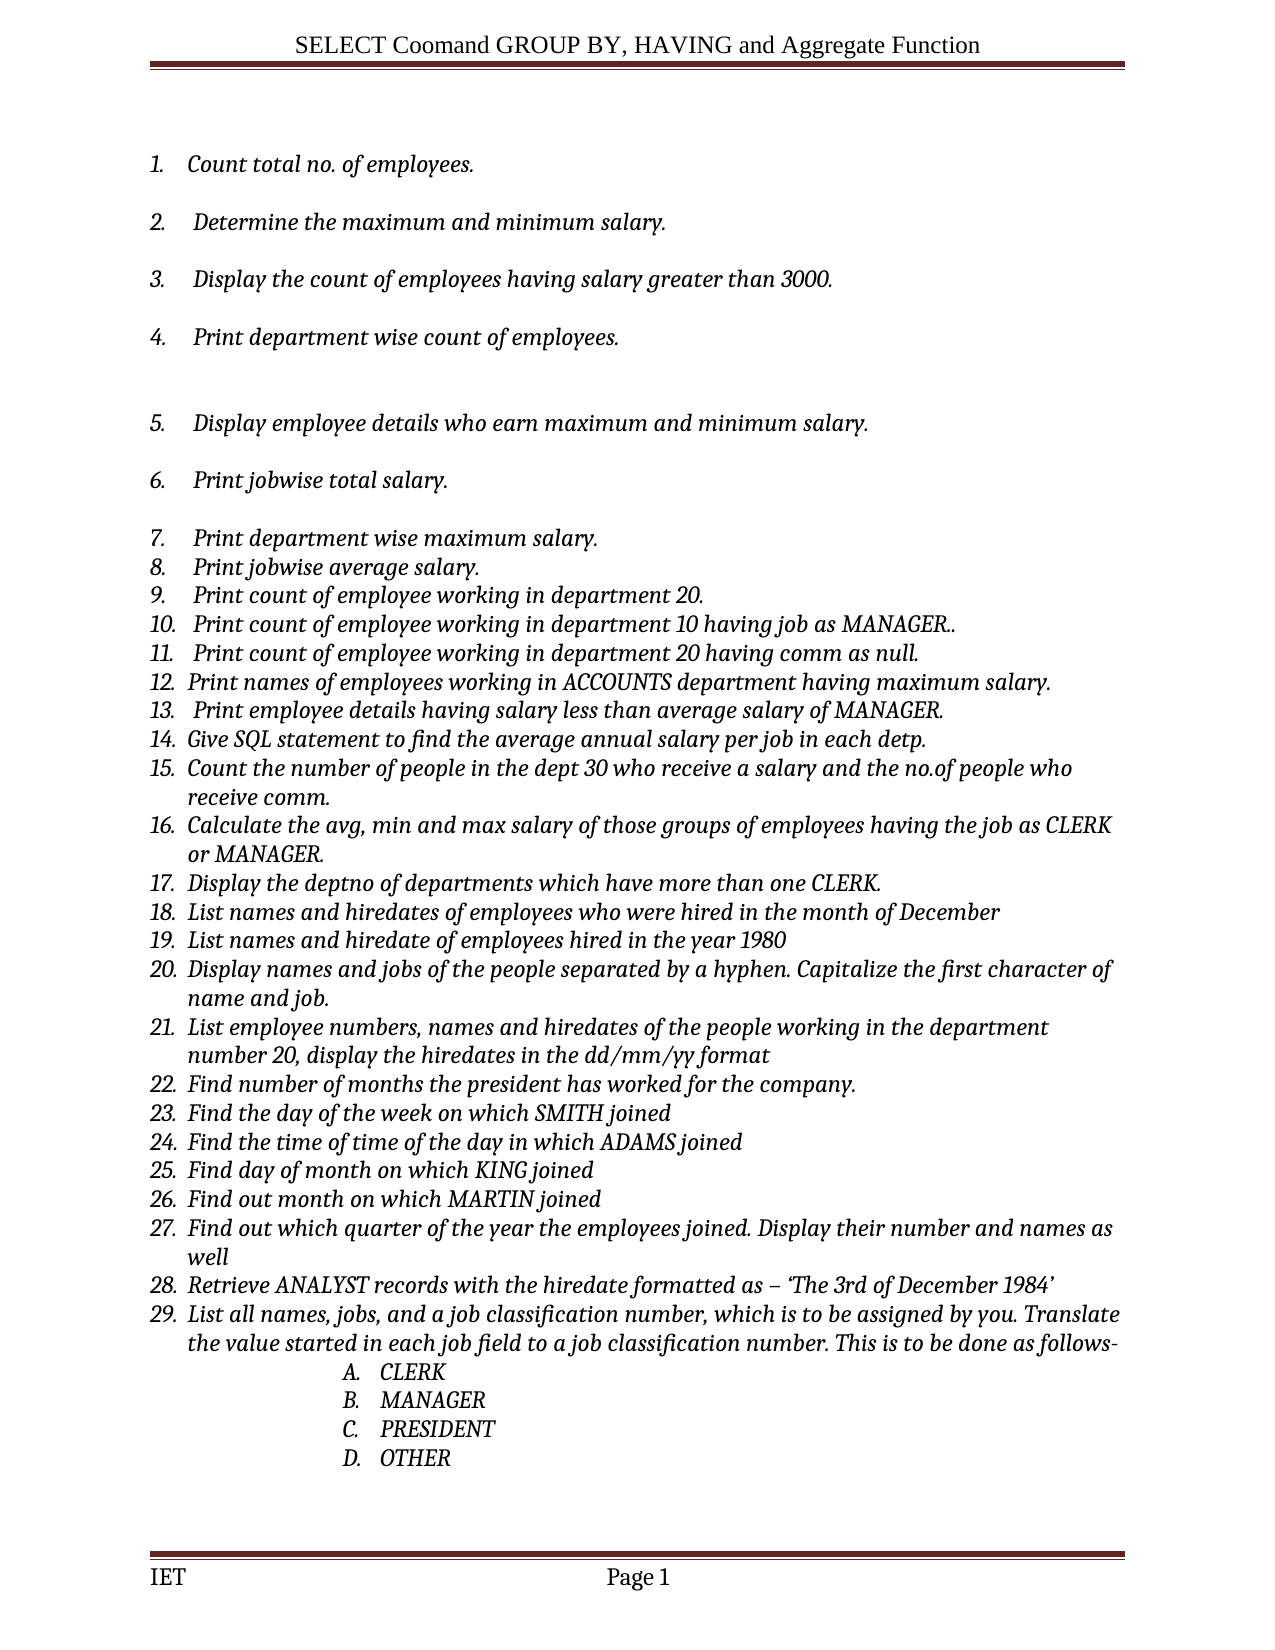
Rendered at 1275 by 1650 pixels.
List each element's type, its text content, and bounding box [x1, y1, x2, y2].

list CLERK [342, 1357, 1125, 1386]
list List all names, jobs, and a job classification number, which is to be assigned by you. Translate the value started in each job field to a job classification number. This is to be done as follows- [150, 1300, 1125, 1357]
list Print count of employee working in department 20 having comm as null. [150, 639, 1125, 667]
list Print employee details having salary less than average salary of MANAGER. [150, 696, 1125, 725]
list Retrieve ANALYST records with the hiredate formatted as – ‘The 3rd of December 1984’ [150, 1271, 1125, 1300]
list Find out which quarter of the year the employees joined. Display their number and names as well [150, 1214, 1125, 1271]
list Give SQL statement to find the average annual salary per job in each detp. [150, 725, 1125, 754]
list Print count of employee working in department 10 having job as MANAGER.. [150, 610, 1125, 639]
list Display the count of employees having salary greater than 3000. [150, 265, 1125, 294]
list Count total no. of employees. [150, 150, 1125, 179]
list List employee numbers, names and hiredates of the people working in the department number 20, display the hiredates in the dd/mm/yy format [150, 1012, 1125, 1070]
list Print names of employees working in ACCOUNTS department having maximum salary. [150, 667, 1125, 696]
list Find day of month on which KING joined [150, 1156, 1125, 1185]
list Count the number of people in the dept 30 who receive a salary and the no.of people who receive comm. [150, 754, 1125, 811]
list Print department wise maximum salary. [150, 524, 1125, 552]
list Find the time of time of the day in which ADAMS joined [150, 1127, 1125, 1156]
list Print jobwise average salary. [150, 552, 1125, 581]
list OTHER [342, 1444, 1125, 1472]
list List names and hiredate of employees hired in the year 1980 [150, 926, 1125, 955]
list Print jobwise total salary. [150, 466, 1125, 495]
list Print department wise count of employees. [150, 322, 1125, 351]
list Find out month on which MARTIN joined [150, 1185, 1125, 1214]
list List names and hiredates of employees who were hired in the month of December [150, 897, 1125, 926]
list Display the deptno of departments which have more than one CLERK. [150, 869, 1125, 897]
list PRESIDENT [342, 1415, 1125, 1444]
list Print count of employee working in department 20. [150, 581, 1125, 610]
list Determine the maximum and minimum salary. [150, 207, 1125, 236]
list Display names and jobs of the people separated by a hyphen. Capitalize the first character of name and job. [150, 955, 1125, 1012]
list Display employee details who earn maximum and minimum salary. [150, 409, 1125, 437]
list Find the day of the week on which SMITH joined [150, 1099, 1125, 1127]
list MANAGER [342, 1386, 1125, 1415]
list Find number of months the president has worked for the company. [150, 1070, 1125, 1099]
list Calculate the avg, min and max salary of those groups of employees having the job as CLERK or MANAGER. [150, 811, 1125, 869]
